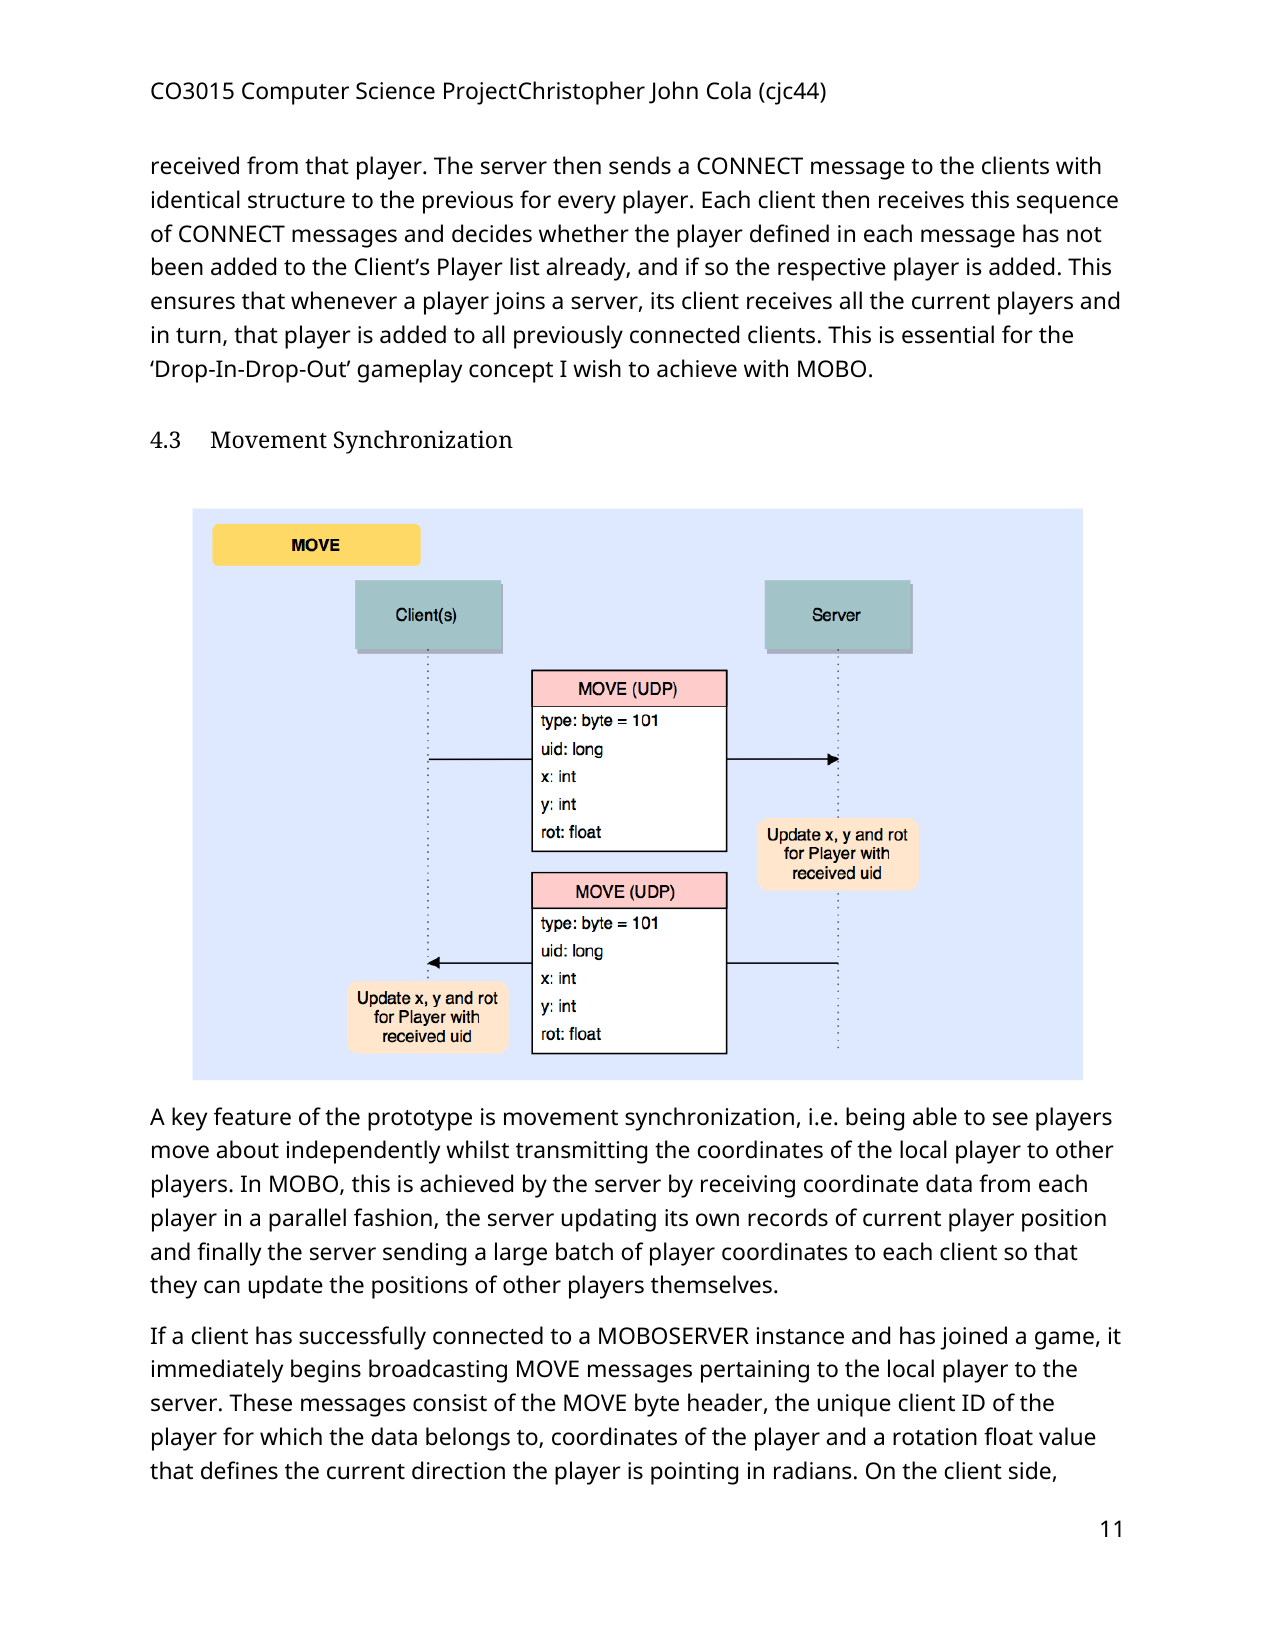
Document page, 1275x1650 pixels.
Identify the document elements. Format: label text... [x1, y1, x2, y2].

text A key feature of the prototype is movement synchronization, i.e. being able to see players move about independently whilst transmitting the coordinates of the local player to other players. In MOBO, this is achieved by the server by receiving coordinate data from each player in a parallel fashion, the server updating its own records of current player position and finally the server sending a large batch of player coordinates to each client so that they can update the positions of other players themselves. [150, 1101, 1125, 1301]
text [150, 150, 1125, 384]
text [150, 1320, 1125, 1486]
subtitle Movement Synchronization [150, 424, 1125, 455]
picture [191, 507, 1084, 1082]
